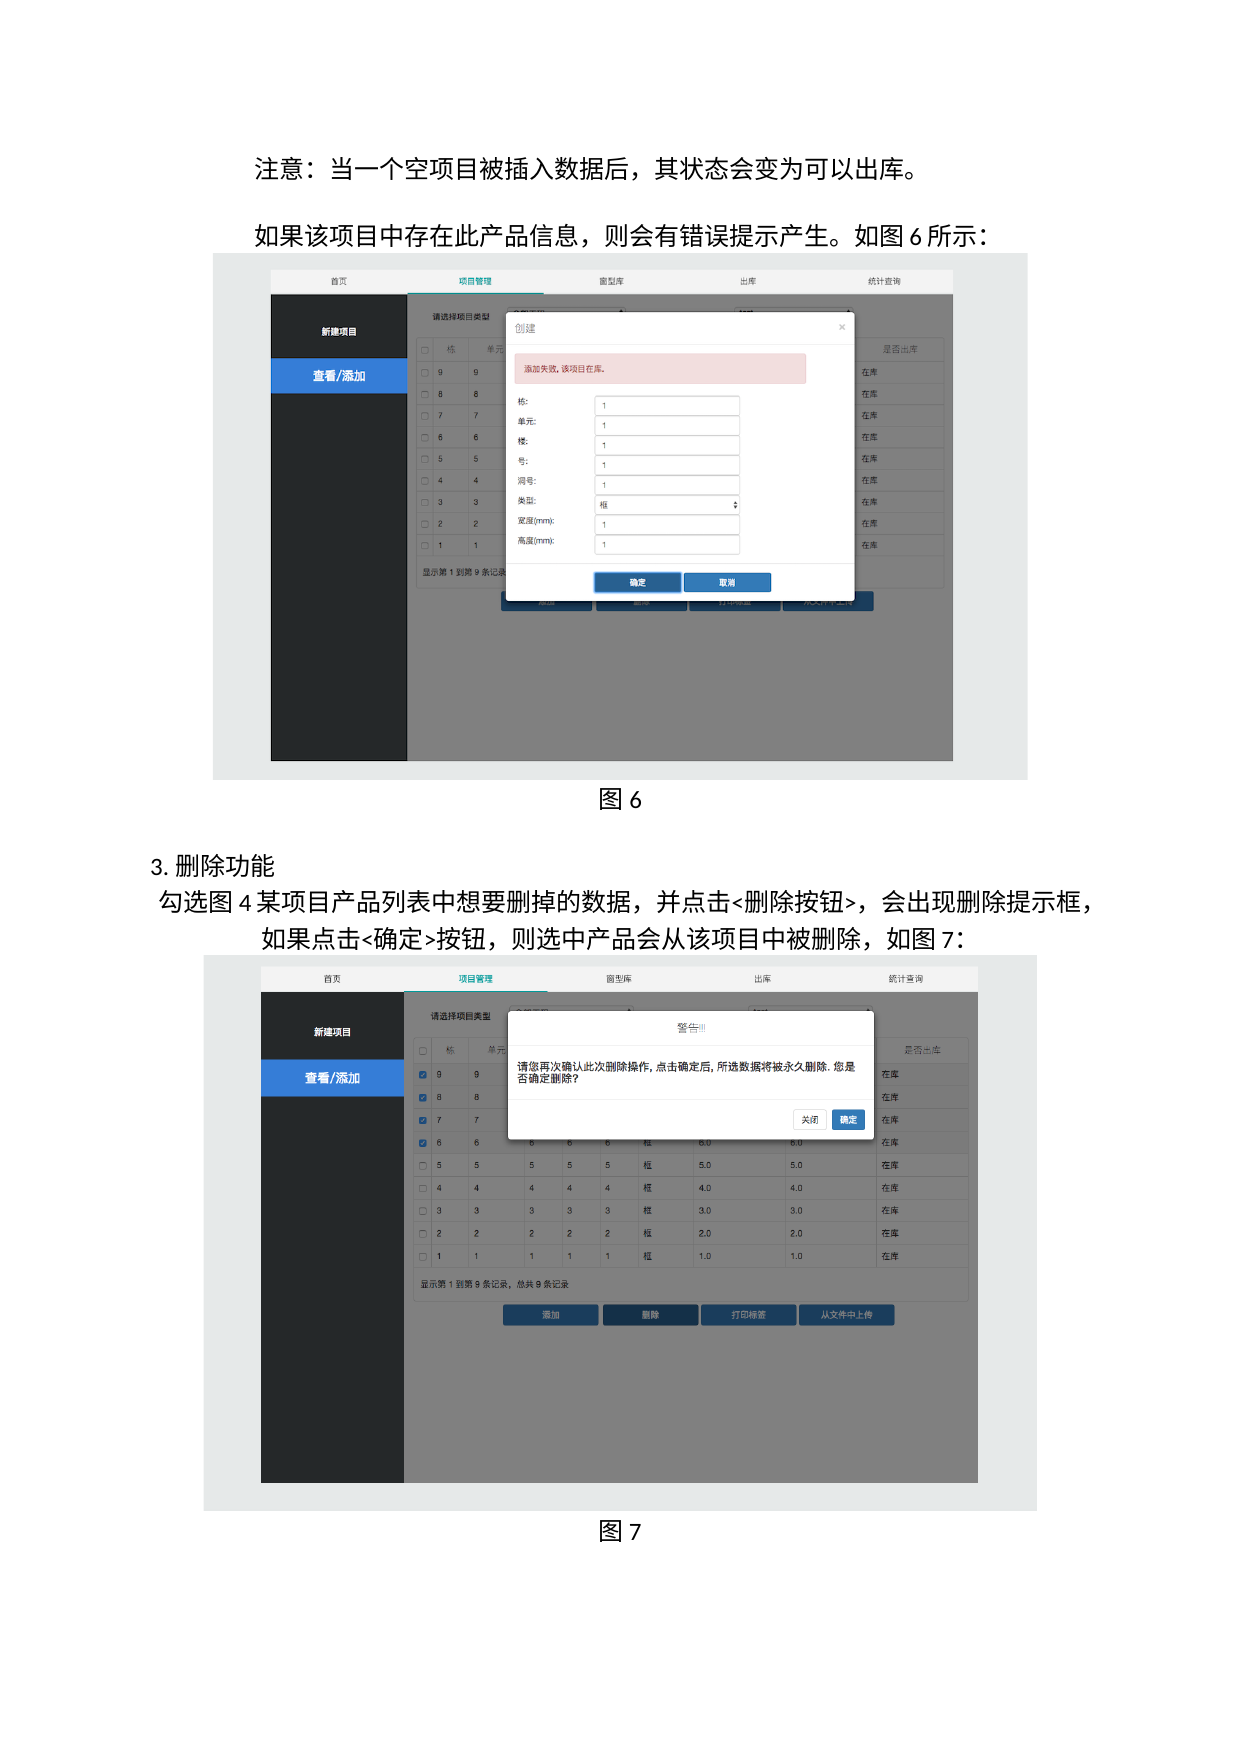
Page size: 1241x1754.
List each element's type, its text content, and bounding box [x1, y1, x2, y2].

picture [212, 253, 1028, 780]
picture [203, 955, 1037, 1511]
text 图7 [150, 1511, 1090, 1547]
text 图 6 [150, 780, 1090, 816]
text 3. 删除功能 [150, 847, 1090, 883]
list 如果该项目中存在此产品信息，则会有错误提示产生。如图6所示： [225, 217, 1090, 253]
list 注意：当一个空项目被插入数据后，其状态会变为可以出库。 [225, 150, 1090, 186]
